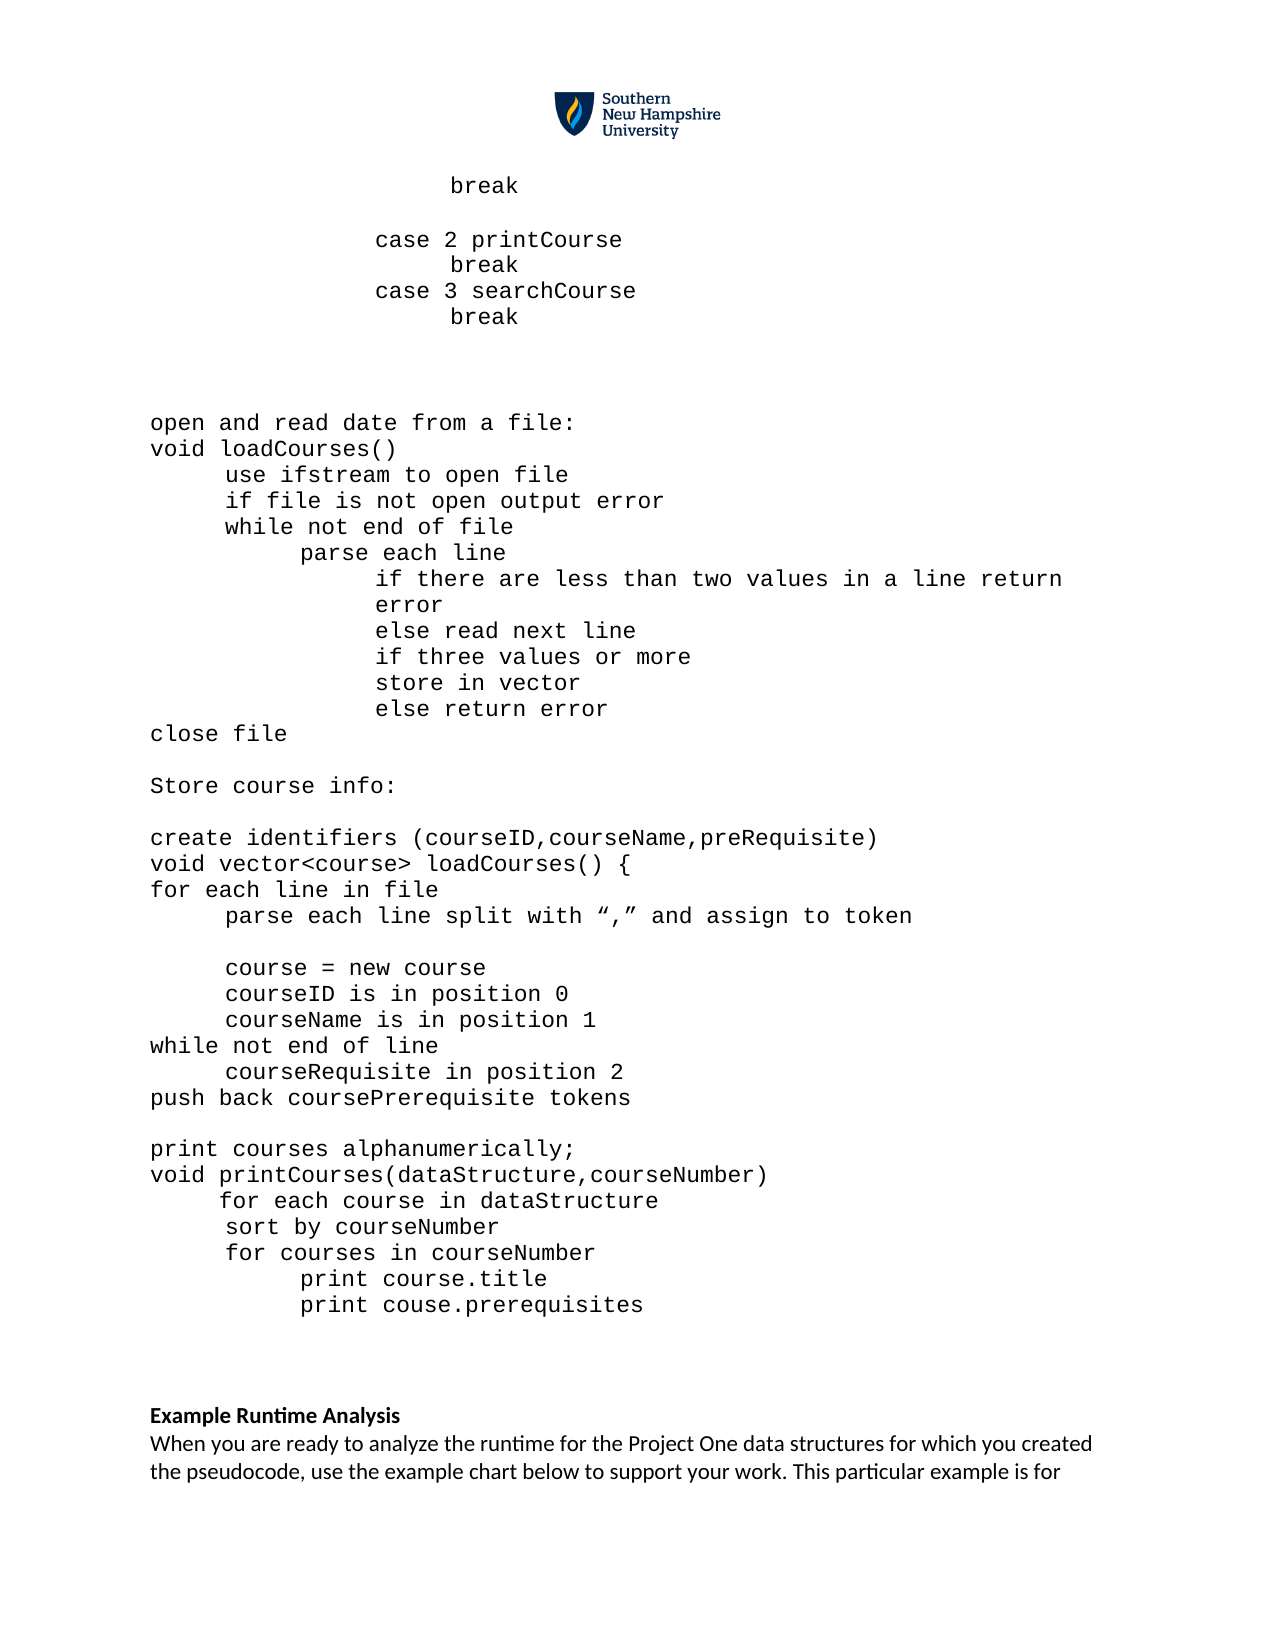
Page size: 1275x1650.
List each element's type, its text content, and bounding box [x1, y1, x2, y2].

text break [150, 306, 1125, 332]
text sort by courseNumber [150, 1216, 1125, 1242]
text for courses in courseNumber [150, 1242, 1125, 1267]
text push back coursePrerequisite tokens [150, 1086, 1125, 1112]
text else read next line [375, 619, 1125, 645]
text open and read date from a file: [150, 412, 1125, 437]
picture [546, 75, 729, 154]
text if there are less than two values in a line return error [375, 567, 1125, 619]
text print courses alphanumerically; [150, 1138, 1125, 1164]
text print course.title [150, 1267, 1125, 1293]
text for each line in file [150, 878, 1125, 904]
text store in vector [375, 671, 1125, 697]
text case 2 printCourse [150, 228, 1125, 254]
text if file is not open output error [150, 489, 1125, 515]
text else return error [375, 697, 1125, 723]
text break [150, 254, 1125, 280]
text break [150, 174, 1125, 200]
text close file [150, 723, 1125, 749]
text courseID is in position 0 [150, 982, 1125, 1008]
text parse each line [150, 541, 1125, 567]
text courseName is in position 1 [150, 1008, 1125, 1034]
text case 3 searchCourse [150, 280, 1125, 306]
subtitle Example Runtime Analysis [150, 1401, 1125, 1429]
text use ifstream to open file [150, 463, 1125, 489]
text Store course info: [150, 775, 1125, 801]
text if three values or more [375, 645, 1125, 671]
text course = new course [150, 956, 1125, 982]
text void vector<course> loadCourses() { [150, 852, 1125, 878]
text parse each line split with “,” and assign to token [150, 904, 1125, 930]
text while not end of line [150, 1034, 1125, 1060]
text courseRequisite in position 2 [150, 1060, 1125, 1086]
text while not end of file [150, 515, 1125, 541]
text void loadCourses() [150, 437, 1125, 463]
text create identifiers (courseID,courseName,preRequisite) [150, 827, 1125, 852]
text print couse.prerequisites [150, 1293, 1125, 1319]
text void printCourses(dataStructure,courseNumber) for each course in dataStructure [150, 1164, 1125, 1216]
